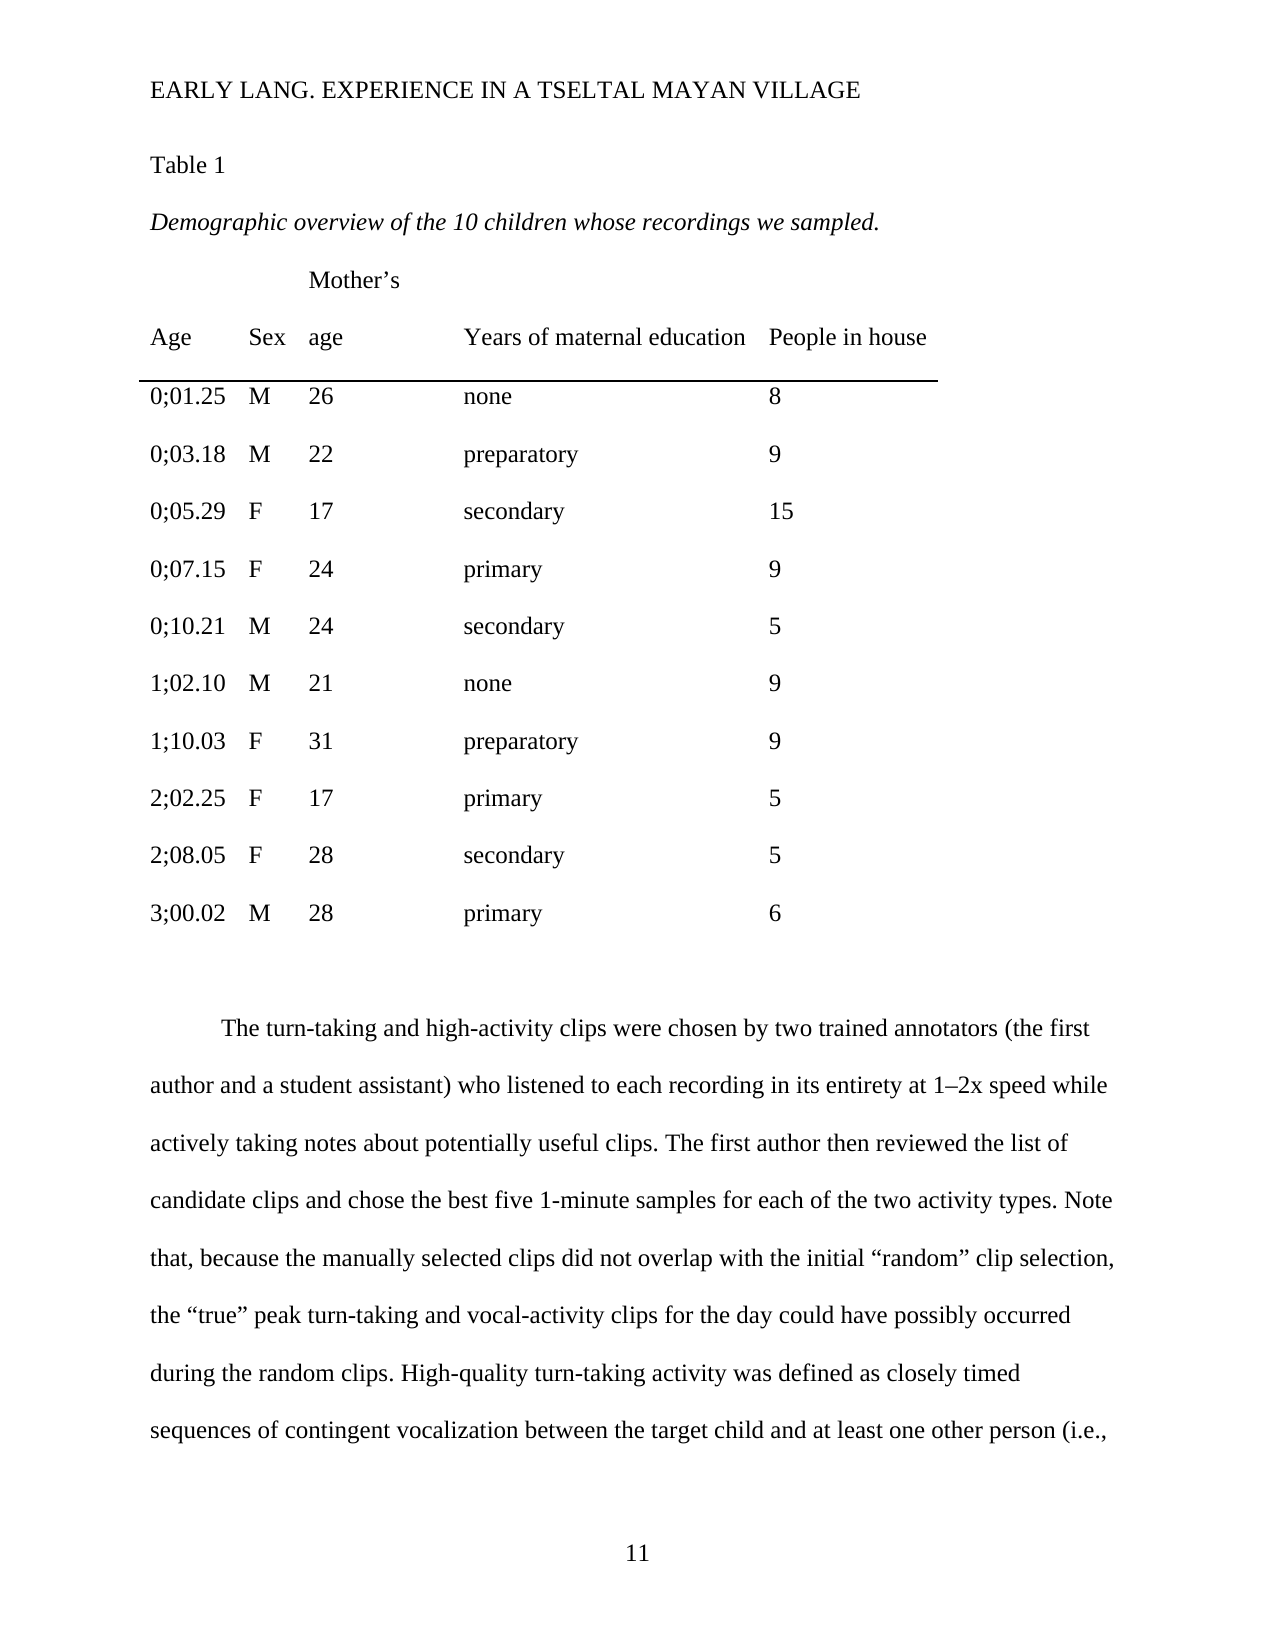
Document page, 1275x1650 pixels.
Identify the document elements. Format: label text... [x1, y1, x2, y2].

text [150, 1013, 1125, 1444]
table_cell 24 [297, 554, 452, 611]
table_cell primary [452, 783, 757, 841]
table_cell 0;05.29 [139, 496, 237, 554]
table_cell 5 [757, 841, 938, 898]
table_cell F [237, 841, 297, 898]
table_cell F [237, 496, 297, 554]
table_cell 22 [297, 439, 452, 496]
table_cell 8 [757, 382, 938, 439]
table_cell secondary [452, 611, 757, 668]
table_header People in house [757, 265, 938, 380]
table_cell 6 [757, 898, 938, 1013]
table_cell primary [452, 554, 757, 611]
table_cell M [237, 382, 297, 439]
table_cell preparatory [452, 726, 757, 783]
table_cell 28 [297, 841, 452, 898]
table_cell F [237, 726, 297, 783]
table_cell none [452, 669, 757, 726]
table_cell M [237, 611, 297, 668]
table_cell 1;02.10 [139, 669, 237, 726]
table_cell 2;02.25 [139, 783, 237, 841]
text Demographic overview of the 10 children whose recordings we sampled. [150, 207, 1125, 236]
table_cell 5 [757, 611, 938, 668]
table_cell 15 [757, 496, 938, 554]
text Table 1 [150, 150, 1125, 179]
table_cell 21 [297, 669, 452, 726]
table_cell 31 [297, 726, 452, 783]
table_cell secondary [452, 496, 757, 554]
table_cell 5 [757, 783, 938, 841]
table_cell 3;00.02 [139, 898, 237, 1013]
table_cell 9 [757, 726, 938, 783]
table_cell 0;07.15 [139, 554, 237, 611]
table_cell 0;03.18 [139, 439, 237, 496]
table_header Sex [237, 265, 297, 380]
table_cell 28 [297, 898, 452, 1013]
table_cell M [237, 669, 297, 726]
table_cell preparatory [452, 439, 757, 496]
table_header Age [139, 265, 237, 380]
table_cell 9 [757, 669, 938, 726]
table_cell primary [452, 898, 757, 1013]
table_cell none [452, 382, 757, 439]
table_cell 9 [757, 554, 938, 611]
table_cell 2;08.05 [139, 841, 237, 898]
table_cell 9 [757, 439, 938, 496]
table_cell 17 [297, 496, 452, 554]
table_cell 0;10.21 [139, 611, 237, 668]
table_cell 1;10.03 [139, 726, 237, 783]
table_cell 24 [297, 611, 452, 668]
table_header Years of maternal education [452, 265, 757, 380]
table_cell 17 [297, 783, 452, 841]
table_cell 0;01.25 [139, 382, 237, 439]
table_cell M [237, 898, 297, 1013]
table_cell F [237, 554, 297, 611]
table_cell M [237, 439, 297, 496]
table_header Mother’s age [297, 265, 452, 380]
table_cell 26 [297, 382, 452, 439]
table_cell F [237, 783, 297, 841]
table_cell secondary [452, 841, 757, 898]
